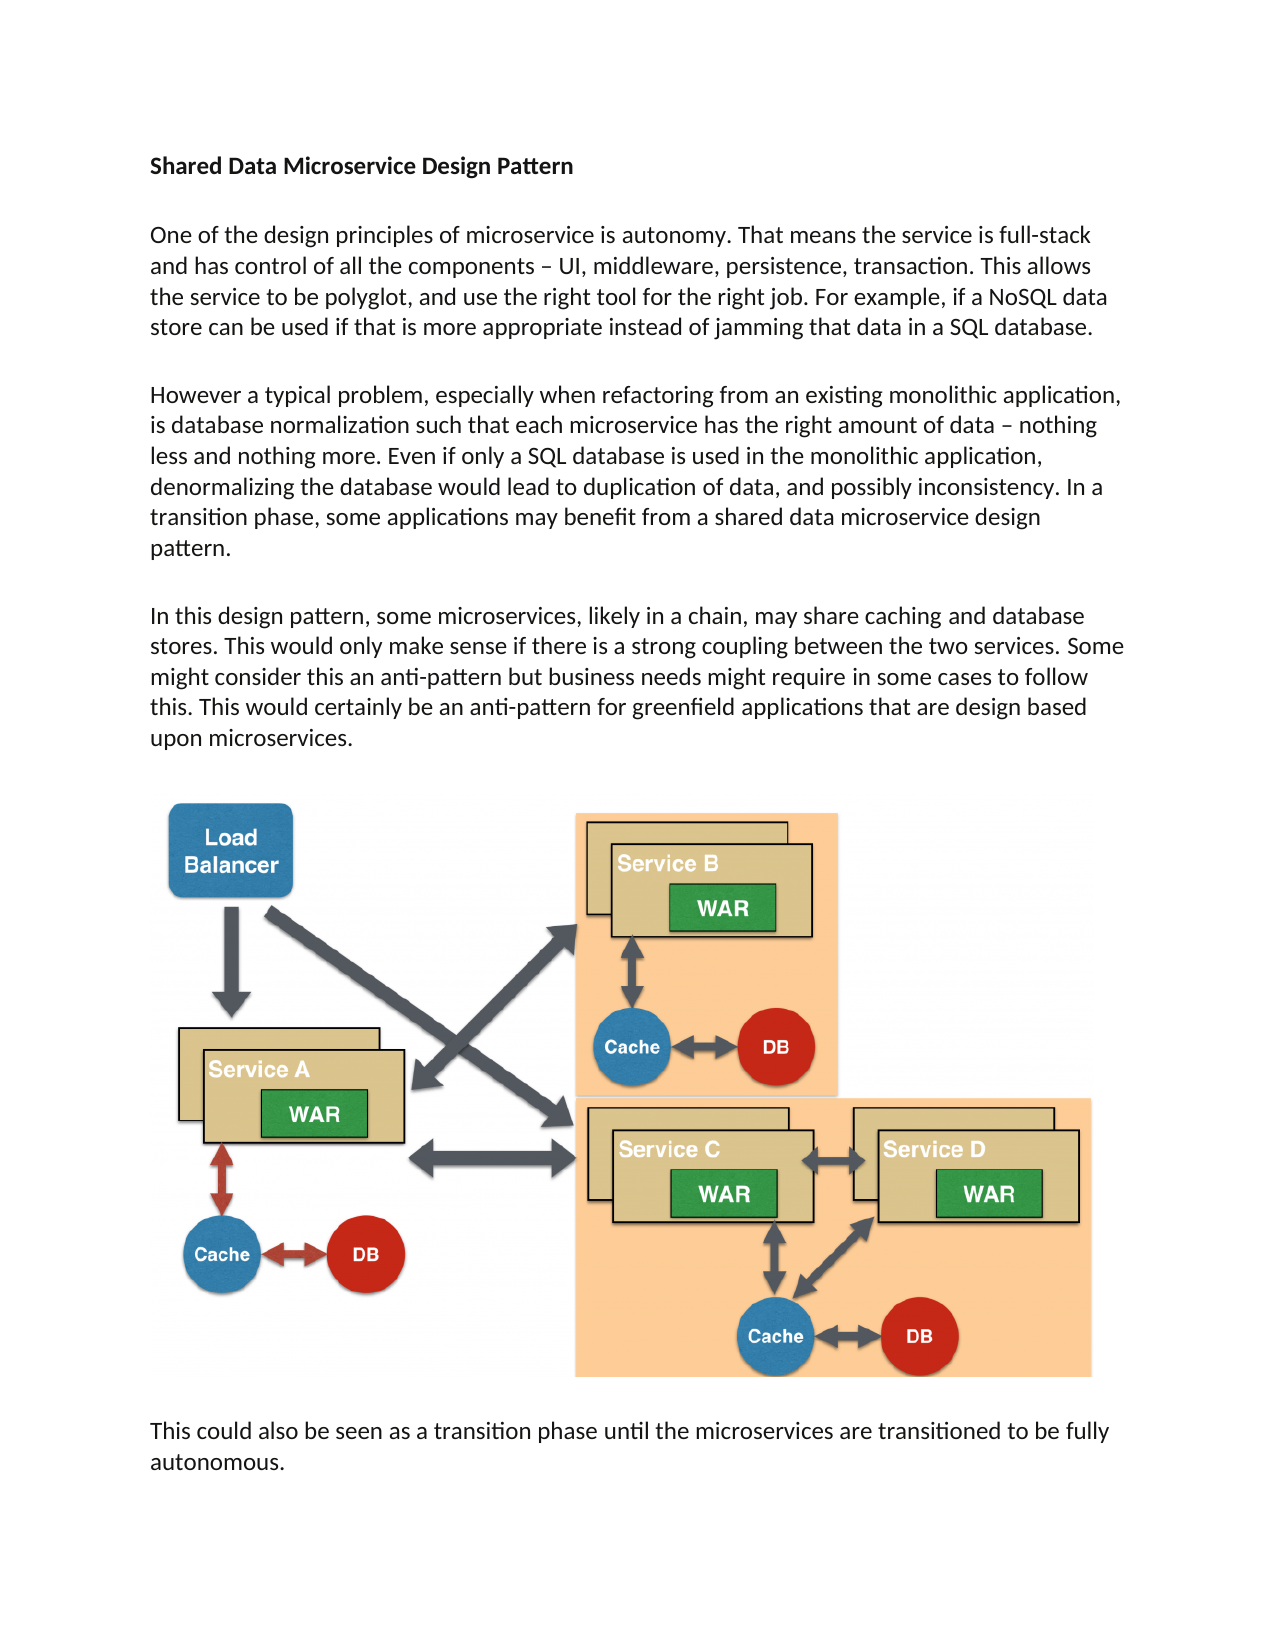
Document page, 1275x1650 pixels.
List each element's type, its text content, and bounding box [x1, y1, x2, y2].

subtitle Shared Data Microservice Design Pattern [150, 150, 1125, 181]
text One of the design principles of microservice is autonomy. That means the service is full-stack and has control of all the components – UI, middleware, persistence, transaction. This allows the service to be polyglot, and use the right tool for the right job. For example, if a NoSQL data store can be used if that is more appropriate instead of jamming that data in a SQL database. [150, 219, 1125, 342]
text This could also be seen as a transition phase until the microservices are transitioned to be fully autonomous. [150, 1416, 1125, 1477]
picture [150, 791, 1094, 1377]
text However a typical problem, especially when refactoring from an existing monolithic application, is database normalization such that each microservice has the right amount of data – nothing less and nothing more. Even if only a SQL database is used in the monolithic application, denormalizing the database would lead to duplication of data, and possibly inconsistency. In a transition phase, some applications may benefit from a shared data microservice design pattern. [150, 379, 1125, 562]
text In this design pattern, some microservices, likely in a chain, may share caching and database stores. This would only make sense if there is a strong coupling between the two services. Some might consider this an anti-pattern but business needs might require in some cases to follow this. This would certainly be an anti-pattern for greenfield applications that are design based upon microservices. [150, 600, 1125, 752]
